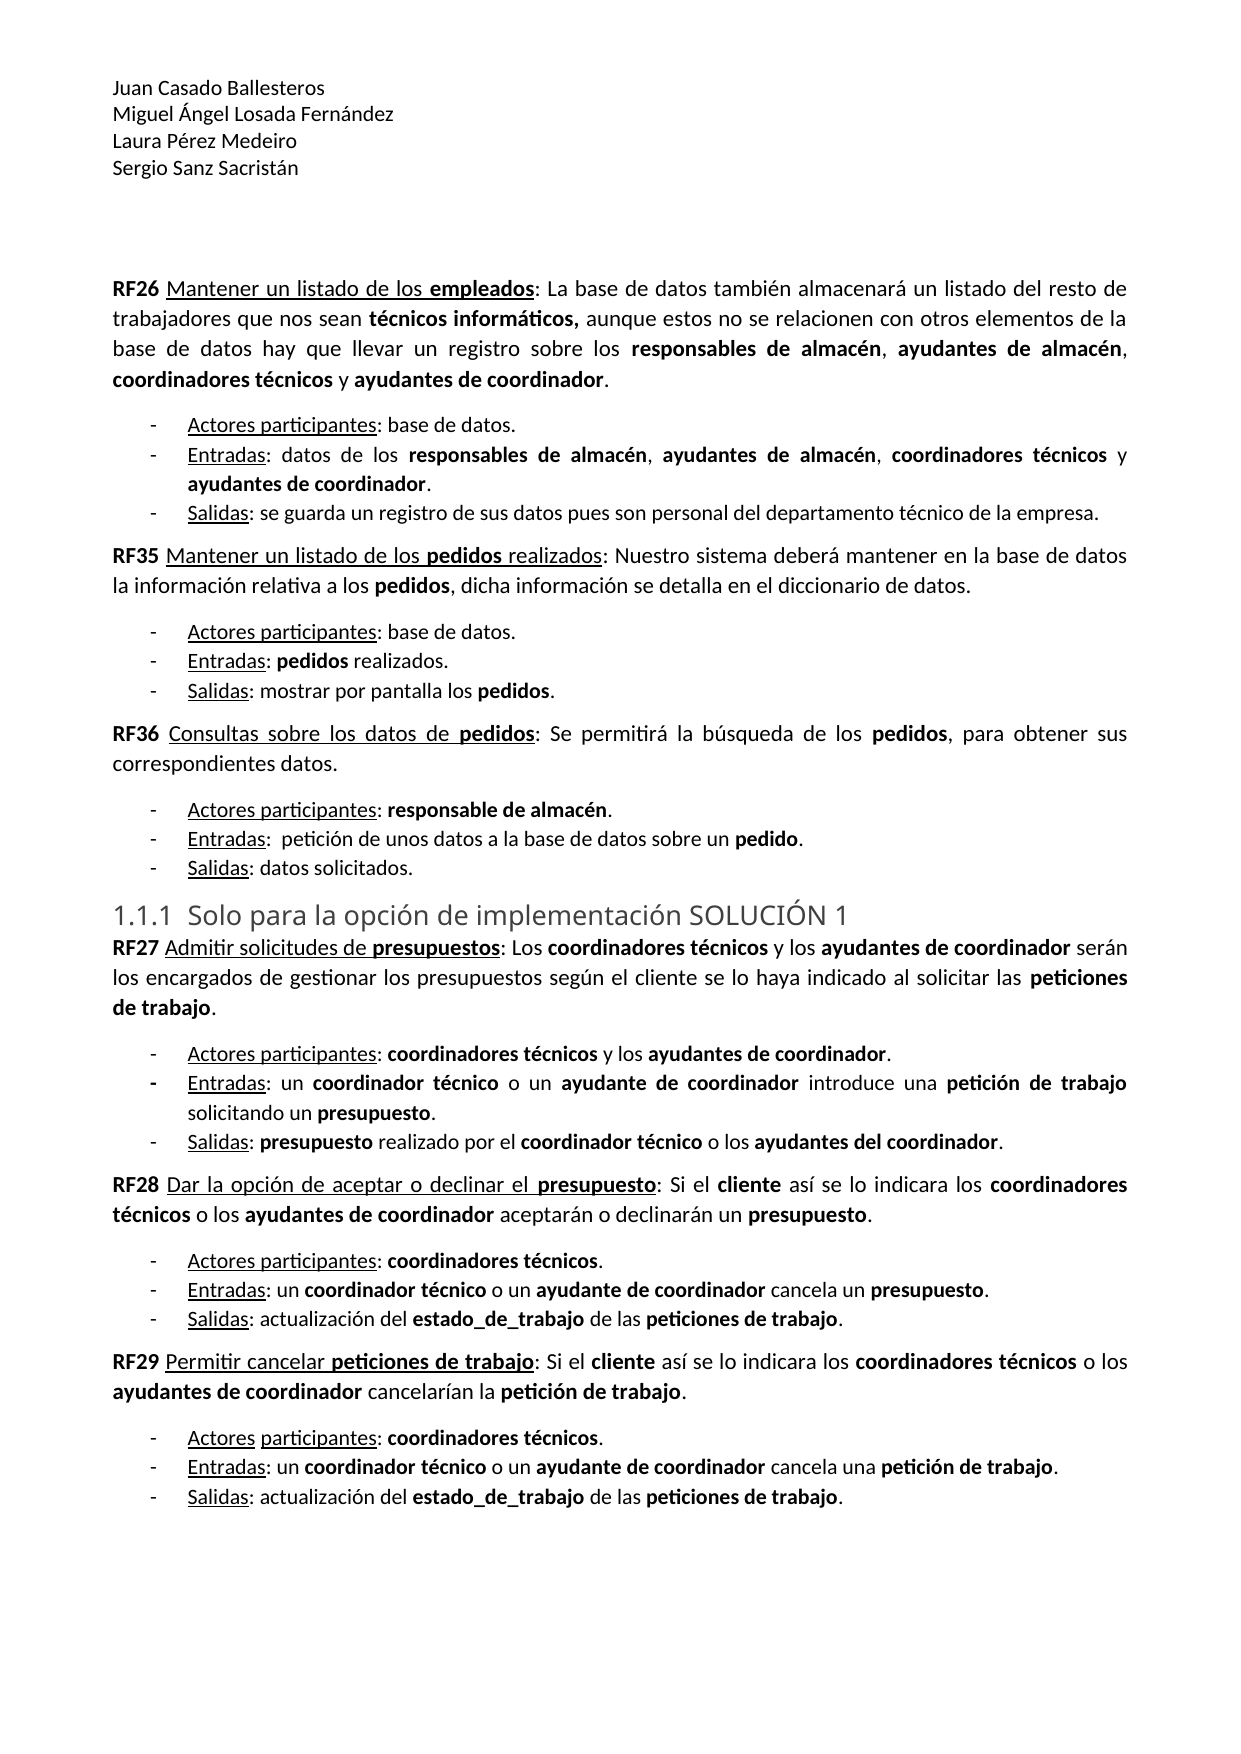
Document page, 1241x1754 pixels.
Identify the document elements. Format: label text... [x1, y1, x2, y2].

list Entradas: pedidos realizados. [150, 648, 1128, 674]
list Entradas: petición de unos datos a la base de datos sobre un pedido. [150, 825, 1128, 852]
text RF36 Consultas sobre los datos de pedidos: Se permitirá la búsqueda de los pedidos, para obtener sus correspondientes datos. [112, 719, 1128, 777]
text RF28 Dar la opción de aceptar o declinar el presupuesto: Si el cliente así se lo indicara los coordinadores técnicos o los ayudantes de coordinador aceptarán o declinarán un presupuesto. [112, 1170, 1128, 1228]
text RF27 Admitir solicitudes de presupuestos: Los coordinadores técnicos y los ayudantes de coordinador serán los encargados de gestionar los presupuestos según el cliente se lo haya indicado al solicitar las peticiones de trabajo. [112, 933, 1128, 1021]
list Actores participantes: coordinadores técnicos. [150, 1247, 1128, 1273]
list Actores participantes: base de datos. [150, 618, 1128, 645]
list Actores participantes: base de datos. [150, 412, 1128, 438]
list Salidas: mostrar por pantalla los pedidos. [150, 677, 1128, 703]
text RF26 Mantener un listado de los empleados: La base de datos también almacenará un listado del resto de trabajadores que nos sean técnicos informáticos, aunque estos no se relacionen con otros elementos de la base de datos hay que llevar un registro sobre los responsables de almacén, ayudantes de almacén, coordinadores técnicos y ayudantes de coordinador. [112, 274, 1128, 393]
text RF35 Mantener un listado de los pedidos realizados: Nuestro sistema deberá mantener en la base de datos la información relativa a los pedidos, dicha información se detalla en el diccionario de datos. [112, 541, 1128, 599]
list Actores participantes: responsable de almacén. [150, 796, 1128, 822]
list Entradas: un coordinador técnico o un ayudante de coordinador cancela una petición de trabajo. [150, 1453, 1128, 1480]
subtitle Solo para la opción de implementación SOLUCIÓN 1 [112, 896, 1128, 933]
list Salidas: actualización del estado_de_trabajo de las peticiones de trabajo. [150, 1305, 1128, 1332]
list Entradas: un coordinador técnico o un ayudante de coordinador cancela un presupuesto. [150, 1276, 1128, 1303]
list Salidas: actualización del estado_de_trabajo de las peticiones de trabajo. [150, 1483, 1128, 1509]
list Salidas: se guarda un registro de sus datos pues son personal del departamento técnico de la empresa. [150, 499, 1128, 526]
list Entradas: datos de los responsables de almacén, ayudantes de almacén, coordinadores técnicos y ayudantes de coordinador. [150, 441, 1128, 497]
list Salidas: presupuesto realizado por el coordinador técnico o los ayudantes del coordinador. [150, 1128, 1128, 1155]
list Entradas: un coordinador técnico o un ayudante de coordinador introduce una petición de trabajo solicitando un presupuesto. [150, 1069, 1128, 1125]
list Actores participantes: coordinadores técnicos y los ayudantes de coordinador. [150, 1040, 1128, 1067]
list Actores participantes: coordinadores técnicos. [150, 1424, 1128, 1451]
list Salidas: datos solicitados. [150, 854, 1128, 881]
text RF29 Permitir cancelar peticiones de trabajo: Si el cliente así se lo indicara los coordinadores técnicos o los ayudantes de coordinador cancelarían la petición de trabajo. [112, 1347, 1128, 1405]
